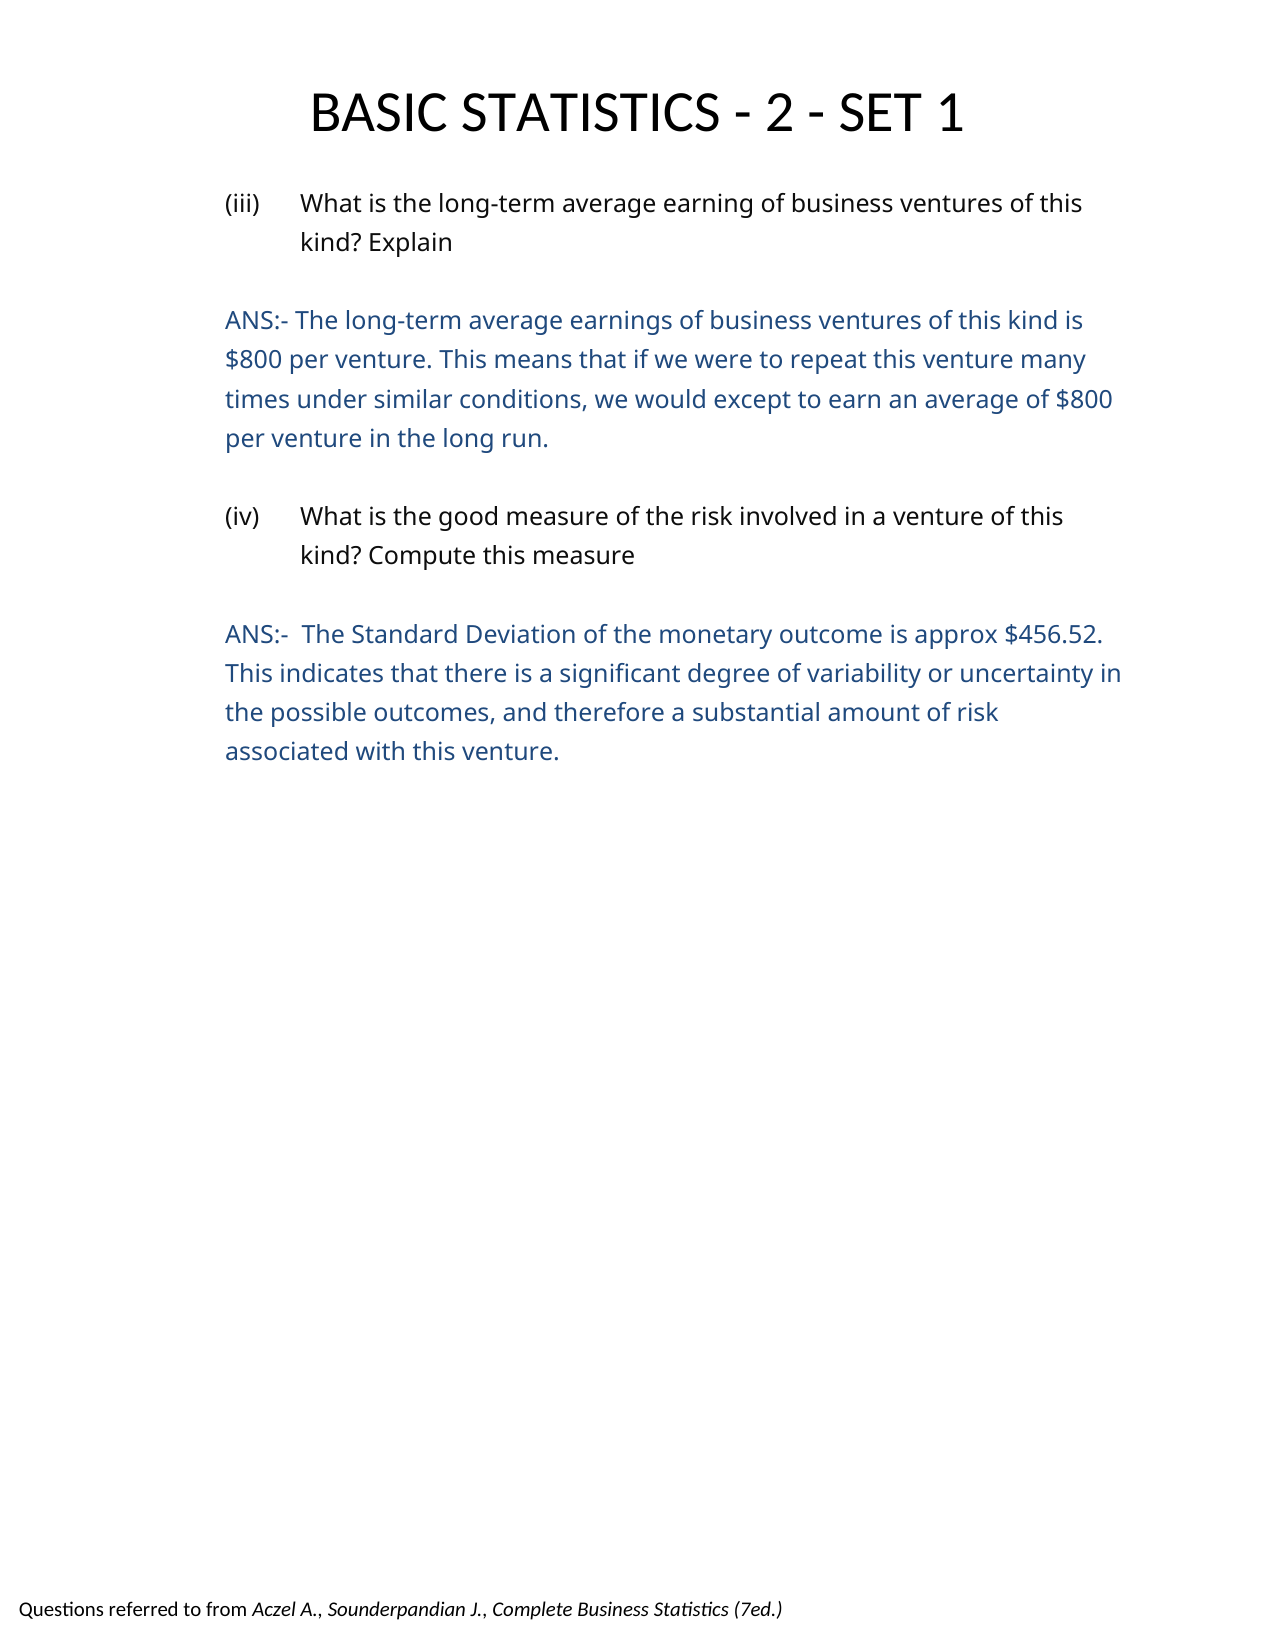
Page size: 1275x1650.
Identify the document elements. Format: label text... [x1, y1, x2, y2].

text ANS:- The Standard Deviation of the monetary outcome is approx $456.52. This indicates that there is a significant degree of variability or uncertainty in the possible outcomes, and therefore a substantial amount of risk associated with this venture. [225, 616, 1125, 768]
text ANS:- The long-term average earnings of business ventures of this kind is $800 per venture. This means that if we were to repeat this venture many times under similar conditions, we would except to earn an average of $800 per venture in the long run. [225, 303, 1125, 454]
list What is the long-term average earning of business ventures of this kind? Explain [225, 185, 1125, 259]
list What is the good measure of the risk involved in a venture of this kind? Compute this measure [225, 499, 1125, 572]
